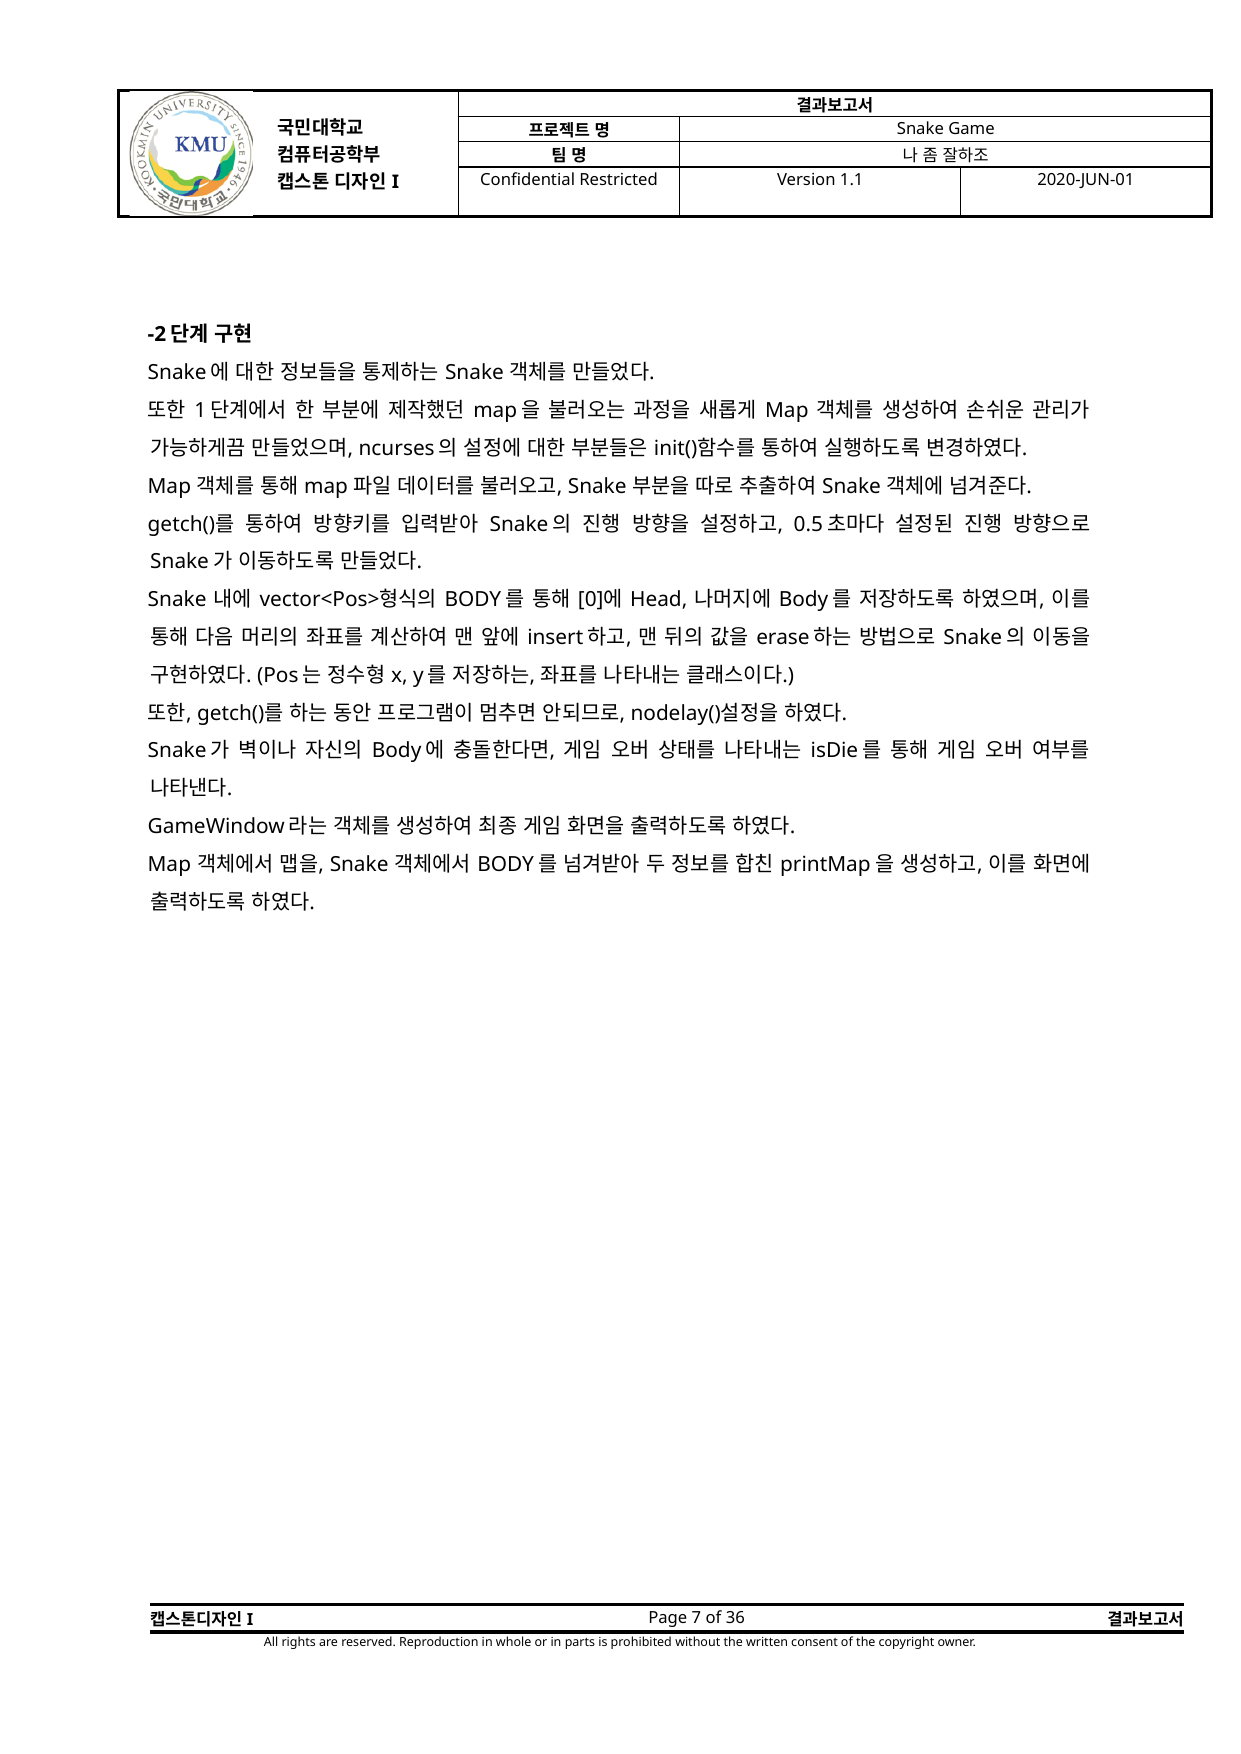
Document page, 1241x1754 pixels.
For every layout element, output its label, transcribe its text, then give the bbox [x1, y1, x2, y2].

text Map 객체에서 맵을, Snake 객체에서 BODY를 넘겨받아 두 정보를 합친 printMap을 생성하고, 이를 화면에 출력하도록 하였다. [147, 847, 1090, 915]
picture [129, 91, 253, 216]
text Snake 내에 vector<Pos>형식의 BODY를 통해 [0]에 Head, 나머지에 Body를 저장하도록 하였으며, 이를 통해 다음 머리의 좌표를 계산하여 맨 앞에 insert하고, 맨 뒤의 값을 erase하는 방법으로 Snake의 이동을 구현하였다. (Pos는 정수형 x, y를 저장하는, 좌표를 나타내는 클래스이다.) [147, 582, 1090, 688]
text 또한 1단계에서 한 부분에 제작했던 map을 불러오는 과정을 새롭게 Map 객체를 생성하여 손쉬운 관리가 가능하게끔 만들었으며, ncurses의 설정에 대한 부분들은 init()함수를 통하여 실행하도록 변경하였다. [147, 393, 1090, 461]
text 또한, getch()를 하는 동안 프로그램이 멈추면 안되므로, nodelay()설정을 하였다. [147, 696, 1090, 726]
text Snake에 대한 정보들을 통제하는 Snake 객체를 만들었다. [147, 356, 1090, 386]
text -2단계 구현 [147, 318, 1090, 348]
text Map 객체를 통해 map 파일 데이터를 불러오고, Snake 부분을 따로 추출하여 Snake 객체에 넘겨준다. [147, 469, 1090, 499]
text GameWindow라는 객체를 생성하여 최종 게임 화면을 출력하도록 하였다. [147, 809, 1090, 839]
text Snake가 벽이나 자신의 Body에 충돌한다면, 게임 오버 상태를 나타내는 isDie를 통해 게임 오버 여부를 나타낸다. [147, 734, 1090, 802]
text getch()를 통하여 방향키를 입력받아 Snake의 진행 방향을 설정하고, 0.5초마다 설정된 진행 방향으로 Snake가 이동하도록 만들었다. [147, 507, 1090, 575]
